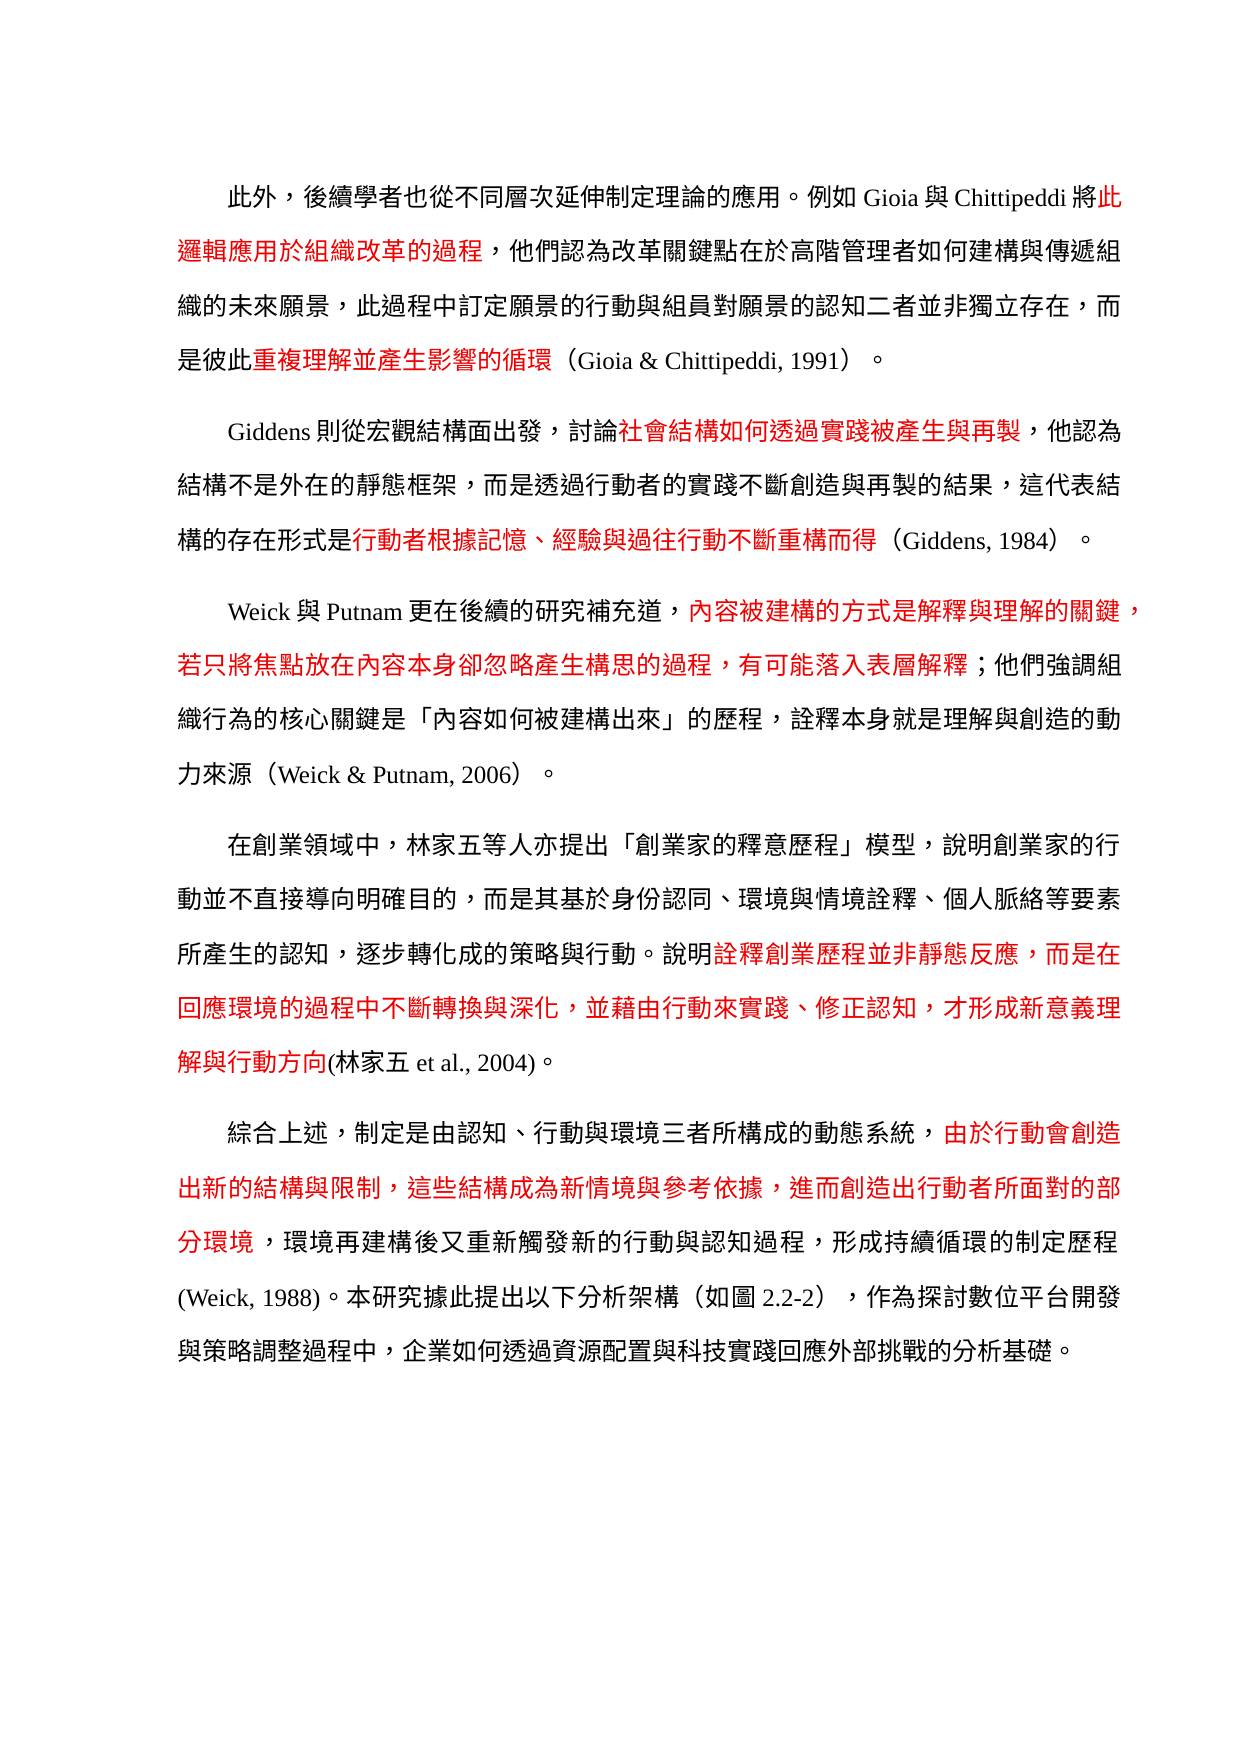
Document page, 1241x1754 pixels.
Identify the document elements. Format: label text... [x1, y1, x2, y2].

text 在創業領域中，林家五等人亦提出「創業家的釋意歷程」模型，說明創業家的行動並不直接導向明確目的，而是其基於身份認同、環境與情境詮釋、個人脈絡等要素所產生的認知，逐步轉化成的策略與行動。說明詮釋創業歷程並非靜態反應，而是在回應環境的過程中不斷轉換與深化，並藉由行動來實踐、修正認知，才形成新意義理解與行動方向(林家五 et al., 2004)。 [177, 825, 1122, 1079]
text Weick與Putnam更在後續的研究補充道，內容被建構的方式是解釋與理解的關鍵，若只將焦點放在內容本身卻忽略產生構思的過程，有可能落入表層解釋；他們強調組織行為的核心關鍵是「內容如何被建構出來」的歷程，詮釋本身就是理解與創造的動力來源（Weick & Putnam, 2006）。 [177, 591, 1122, 791]
text 綜合上述，制定是由認知、行動與環境三者所構成的動態系統，由於行動會創造出新的結構與限制，這些結構成為新情境與參考依據，進而創造出行動者所面對的部分環境，環境再建構後又重新觸發新的行動與認知過程，形成持續循環的制定歷程(Weick, 1988)。本研究據此提出以下分析架構（如圖2.2-2），作為探討數位平台開發與策略調整過程中，企業如何透過資源配置與科技實踐回應外部挑戰的分析基礎。 [177, 1114, 1122, 1368]
text 此外，後續學者也從不同層次延伸制定理論的應用。例如Gioia與Chittipeddi將此邏輯應用於組織改革的過程，他們認為改革關鍵點在於高階管理者如何建構與傳遞組織的未來願景，此過程中訂定願景的行動與組員對願景的認知二者並非獨立存在，而是彼此重複理解並產生影響的循環（Gioia & Chittipeddi, 1991）。 [177, 177, 1122, 377]
text Giddens則從宏觀結構面出發，討論社會結構如何透過實踐被產生與再製，他認為結構不是外在的靜態框架，而是透過行動者的實踐不斷創造與再製的結果，這代表結構的存在形式是行動者根據記憶、經驗與過往行動不斷重構而得（Giddens, 1984）。 [177, 411, 1122, 556]
